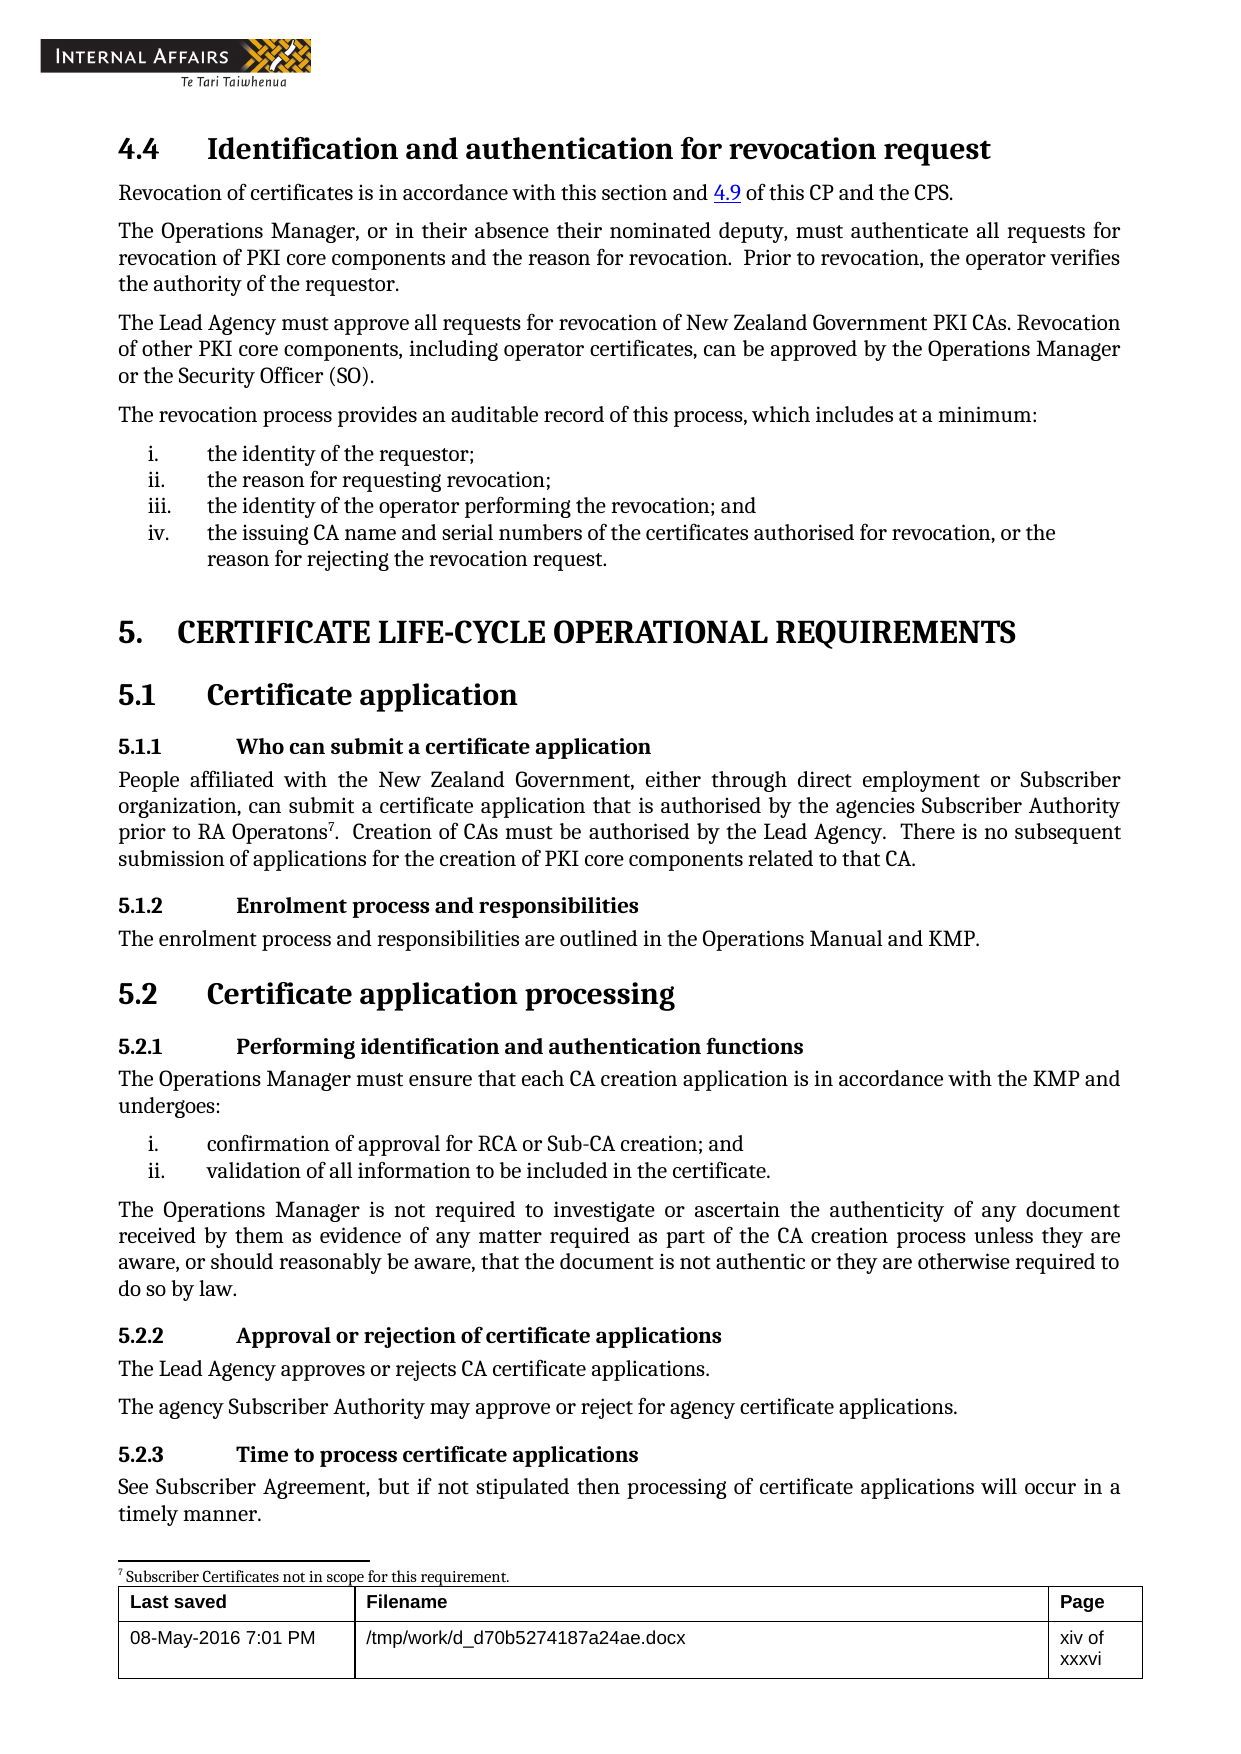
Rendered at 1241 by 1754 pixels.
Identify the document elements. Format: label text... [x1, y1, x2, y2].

subtitle Time to process certificate applications [118, 1441, 1122, 1468]
subtitle Certificate application [118, 677, 1122, 713]
text People affiliated with the New Zealand Government, either through direct employment or Subscriber organization, can submit a certificate application that is authorised by the agencies Subscriber Authority prior to RA Operatons. Creation of CAs must be authorised by the Lead Agency. There is no subsequent submission of applications for the creation of PKI core components related to that CA. [118, 766, 1122, 872]
text The revocation process provides an auditable record of this process, which includes at a minimum: [118, 401, 1122, 428]
list validation of all information to be included in the certificate. [148, 1158, 1122, 1184]
subtitle Enrolment process and responsibilities [118, 893, 1122, 919]
text The Operations Manager, or in their absence their nominated deputy, must authenticate all requests for revocation of PKI core components and the reason for revocation. Prior to revocation, the operator verifies the authority of the requestor. [118, 218, 1122, 297]
subtitle Approval or rejection of certificate applications [118, 1323, 1122, 1349]
list the reason for requesting revocation; [148, 467, 1122, 493]
text Revocation of certificates is in accordance with this section and 4.9 of this CP and the CPS. [118, 179, 1122, 206]
subtitle Performing identification and authentication functions [118, 1033, 1122, 1060]
text See Subscriber Agreement, but if not stipulated then processing of certificate applications will occur in a timely manner. [118, 1474, 1122, 1527]
subtitle Identification and authentication for revocation request [118, 131, 1122, 167]
list the identity of the requestor; [148, 440, 1122, 467]
picture [40, 39, 311, 87]
list the issuing CA name and serial numbers of the certificates authorised for revocation, or the reason for rejecting the revocation request. [148, 519, 1122, 572]
text The Operations Manager is not required to investigate or ascertain the authenticity of any document received by them as evidence of any matter required as part of the CA creation process unless they are aware, or should reasonably be aware, that the document is not authentic or they are otherwise required to do so by law. [118, 1196, 1122, 1302]
text The Operations Manager must ensure that each CA creation application is in accordance with the KMP and undergoes: [118, 1066, 1122, 1119]
list the identity of the operator performing the revocation; and [148, 493, 1122, 519]
subtitle Certificate application processing [118, 977, 1122, 1013]
subtitle Who can submit a certificate application [118, 734, 1122, 760]
text The Lead Agency approves or rejects CA certificate applications. [118, 1355, 1122, 1382]
text The Lead Agency must approve all requests for revocation of New Zealand Government PKI CAs. Revocation of other PKI core components, including operator certificates, can be approved by the Operations Manager or the Security Officer (SO). [118, 310, 1122, 389]
text The enrolment process and responsibilities are outlined in the Operations Manual and KMP. [118, 925, 1122, 952]
text The agency Subscriber Authority may approve or reject for agency certificate applications. [118, 1394, 1122, 1421]
list confirmation of approval for RCA or Sub-CA creation; and [148, 1131, 1122, 1158]
subtitle CERTIFICATE LIFE-CYCLE OPERATIONAL REQUIREMENTS [118, 614, 1122, 652]
